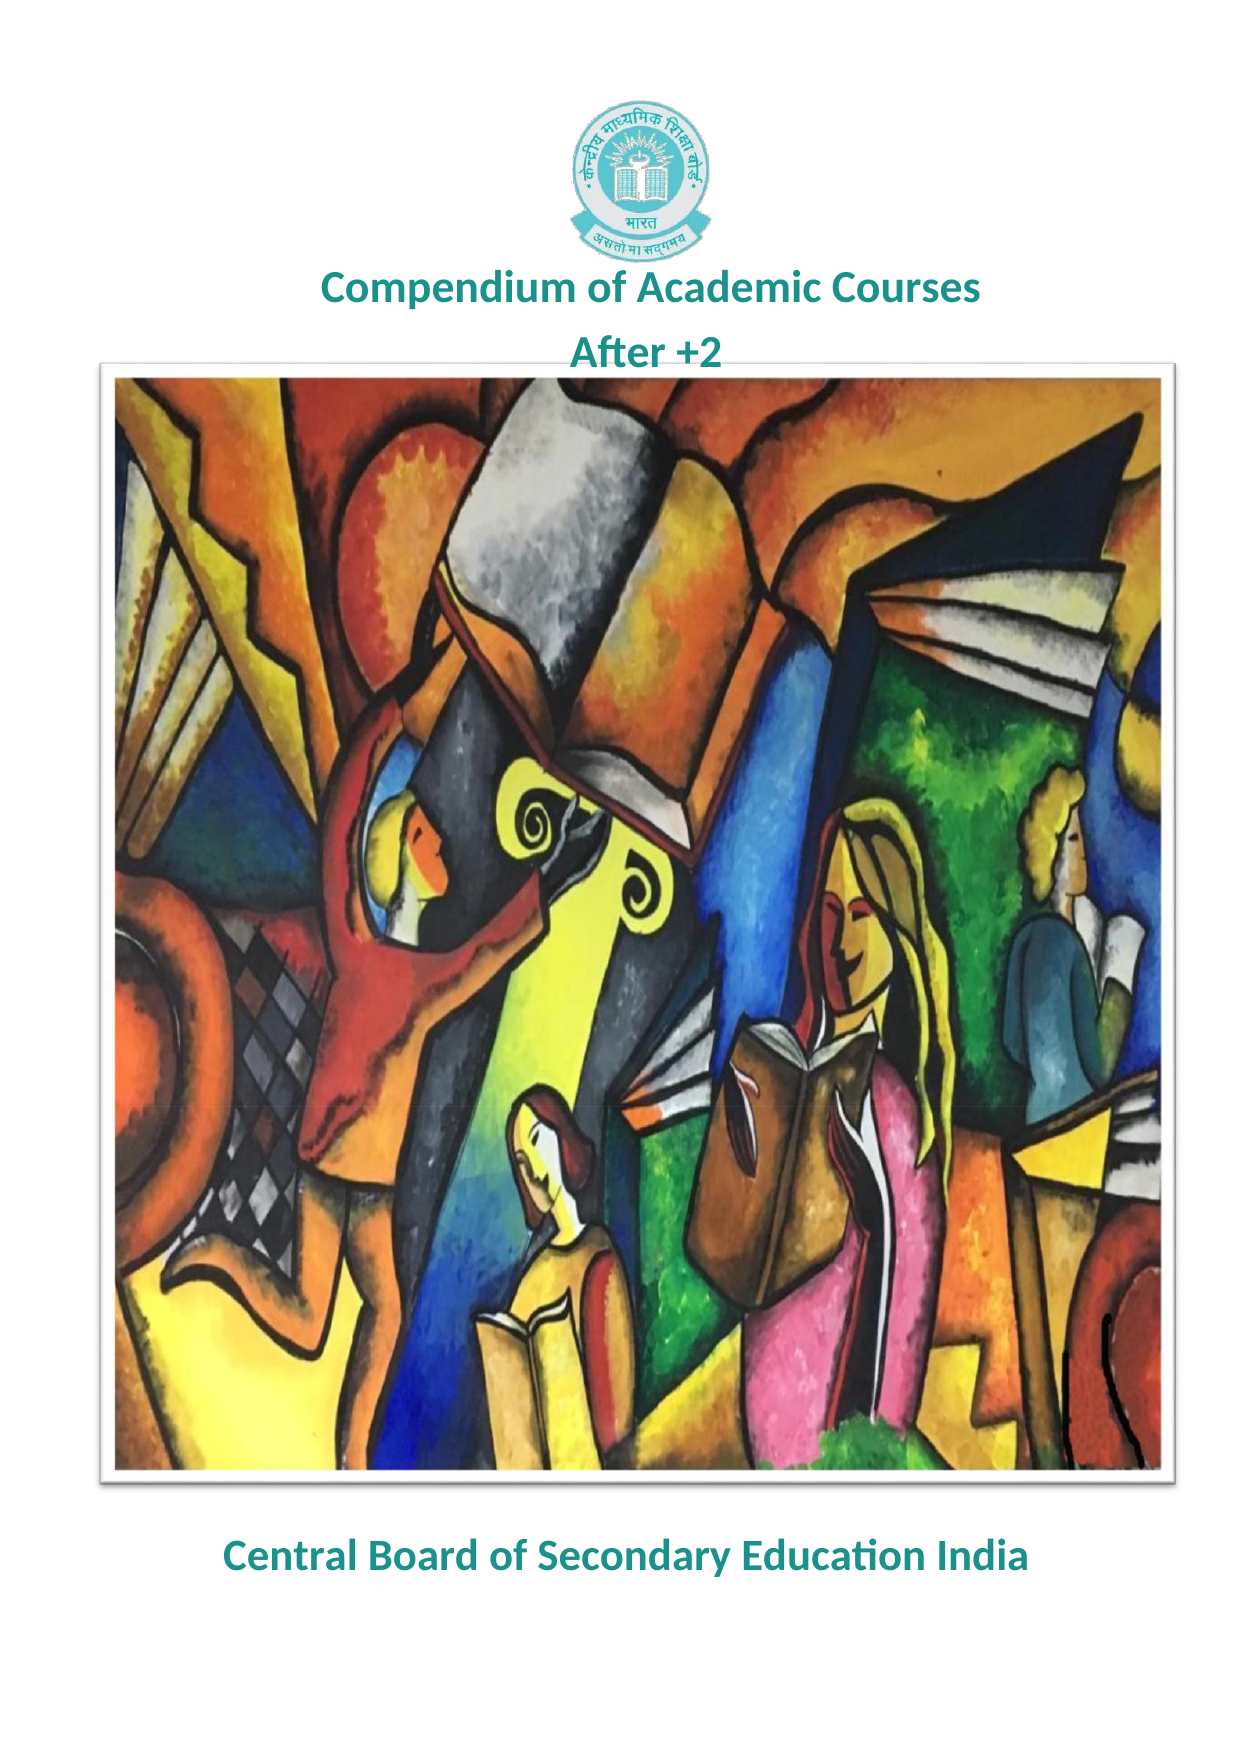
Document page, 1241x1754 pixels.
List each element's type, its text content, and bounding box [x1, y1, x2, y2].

picture [525, 84, 746, 258]
picture [90, 356, 1183, 1496]
text Compendium of Academic Courses [150, 258, 1152, 314]
text Central Board of Secondary Education India [223, 1527, 1090, 1581]
text After +2 [150, 323, 1142, 378]
